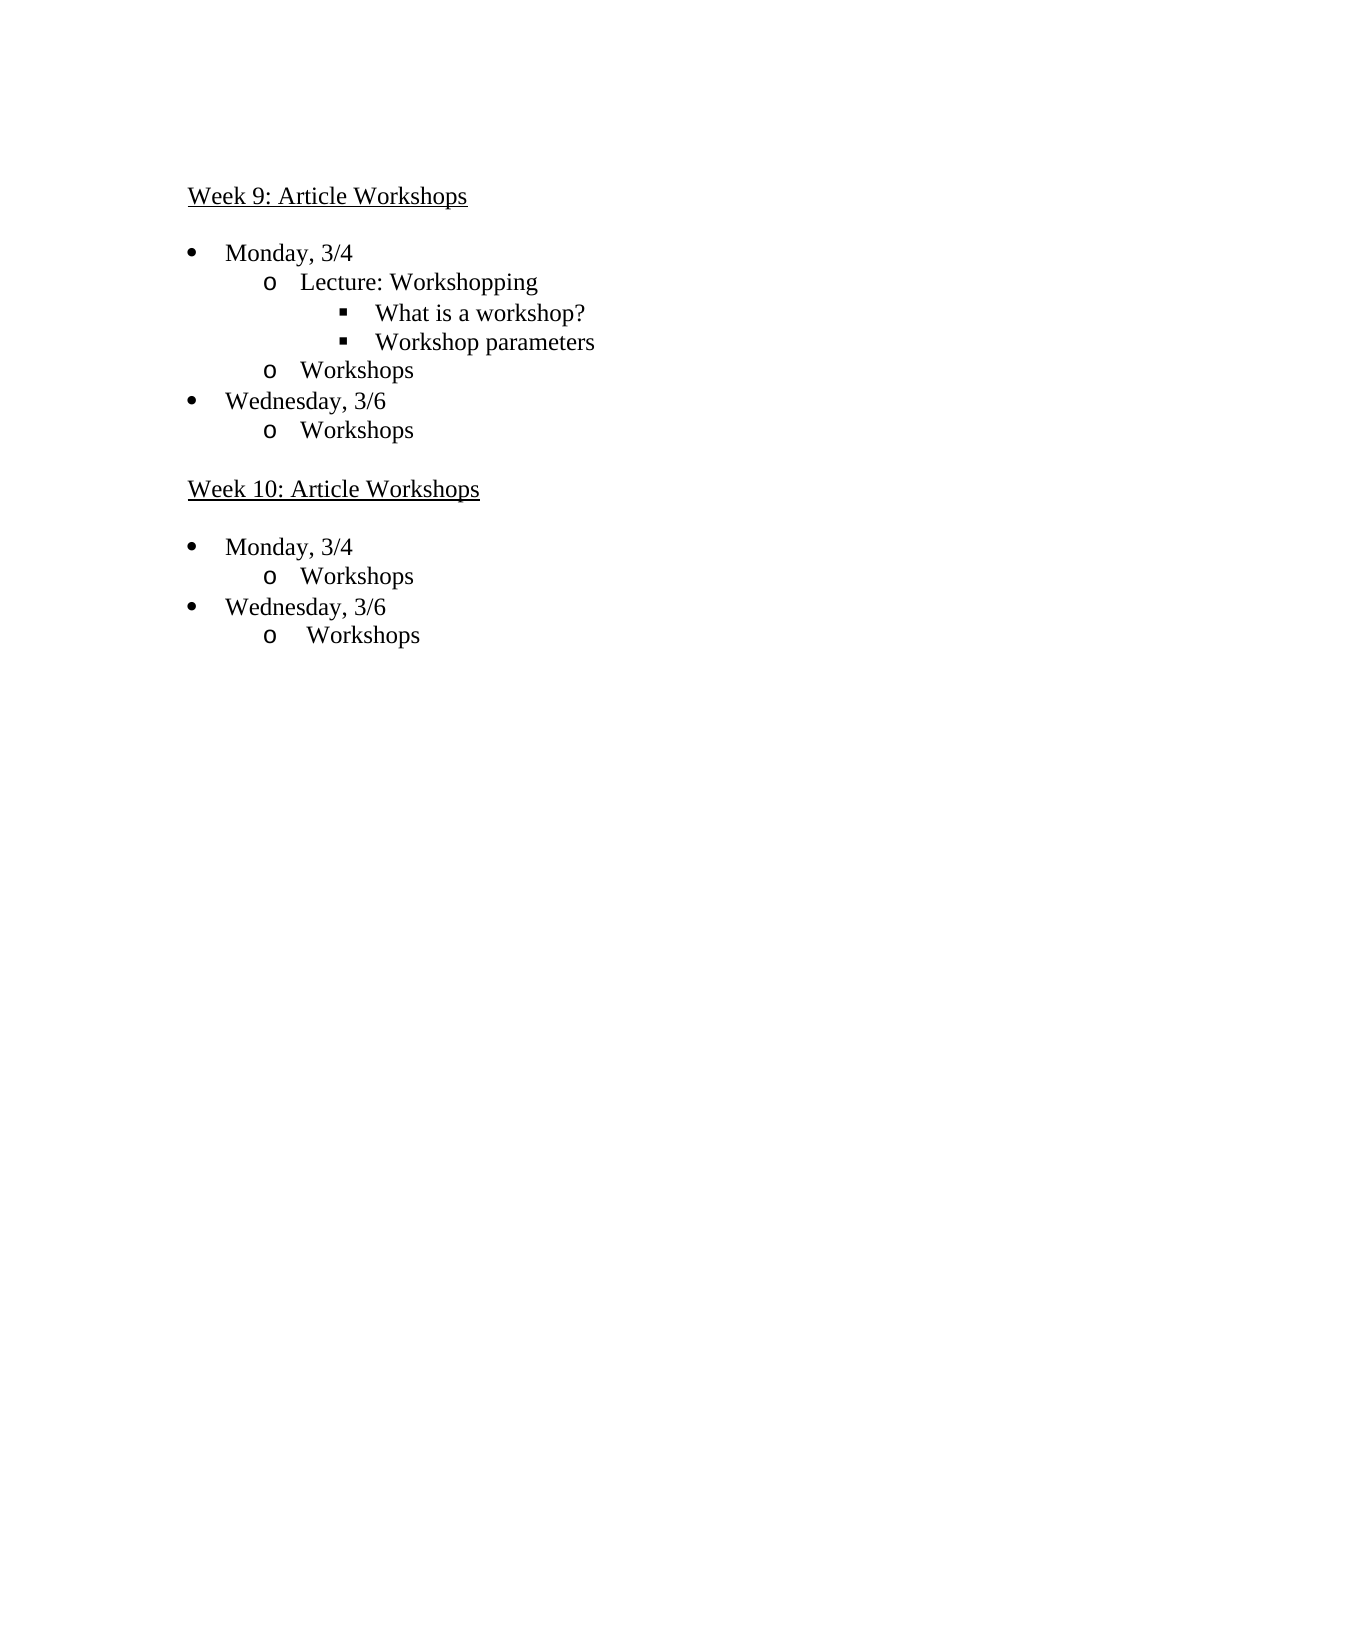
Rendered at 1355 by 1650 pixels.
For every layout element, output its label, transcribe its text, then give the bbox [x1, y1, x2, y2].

list Wednesday, 3/6 [187, 592, 1167, 620]
list Workshops [262, 620, 1167, 651]
text Week 10: Article Workshops [187, 474, 1167, 503]
list Workshop parameters [337, 327, 1167, 355]
text Week 9: Article Workshops [187, 181, 1167, 209]
list Lecture: Workshopping [262, 267, 1167, 298]
list What is a workshop? [337, 298, 1167, 327]
list Workshops [262, 561, 1167, 592]
list Monday, 3/4 [187, 532, 1167, 561]
list Workshops [262, 355, 1167, 386]
list Monday, 3/4 [187, 238, 1167, 267]
list Workshops [262, 415, 1167, 446]
list Wednesday, 3/6 [187, 386, 1167, 415]
